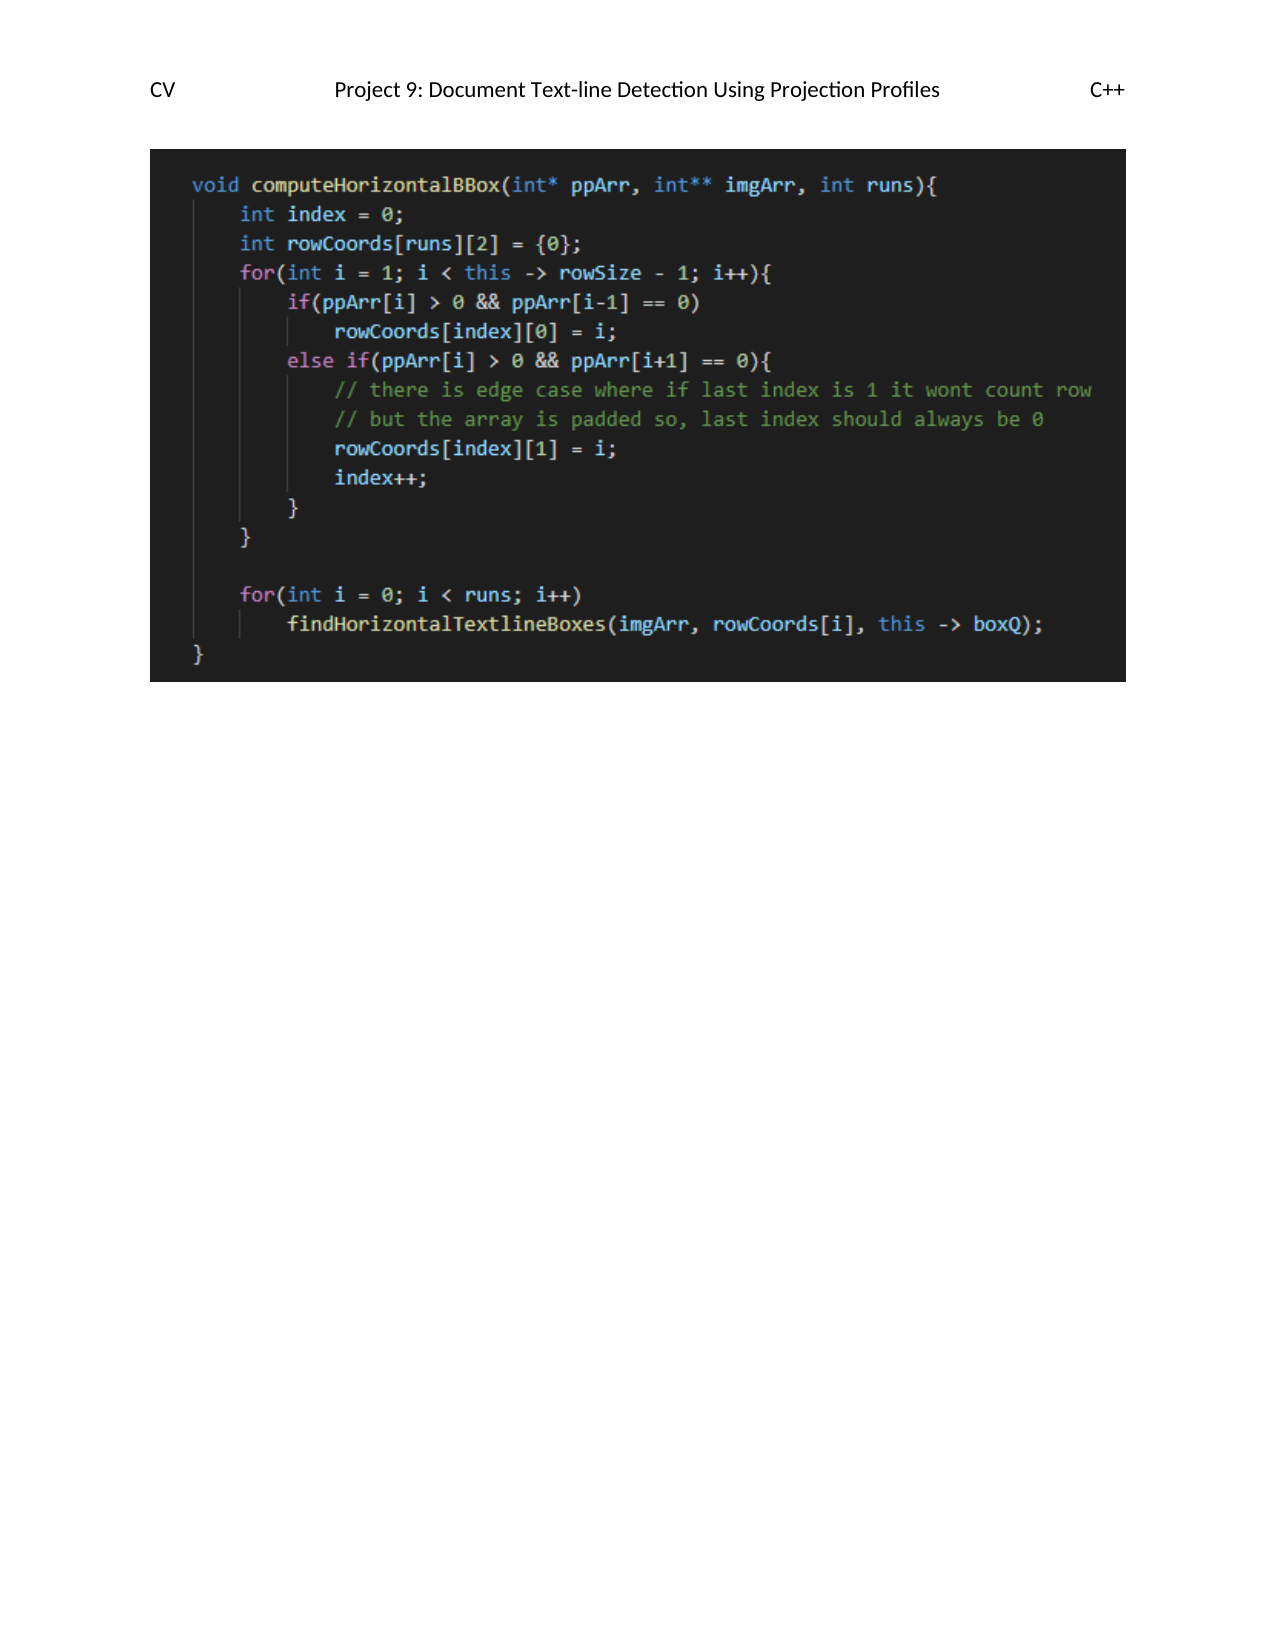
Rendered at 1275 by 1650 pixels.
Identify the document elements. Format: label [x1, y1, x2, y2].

picture [150, 149, 1126, 682]
